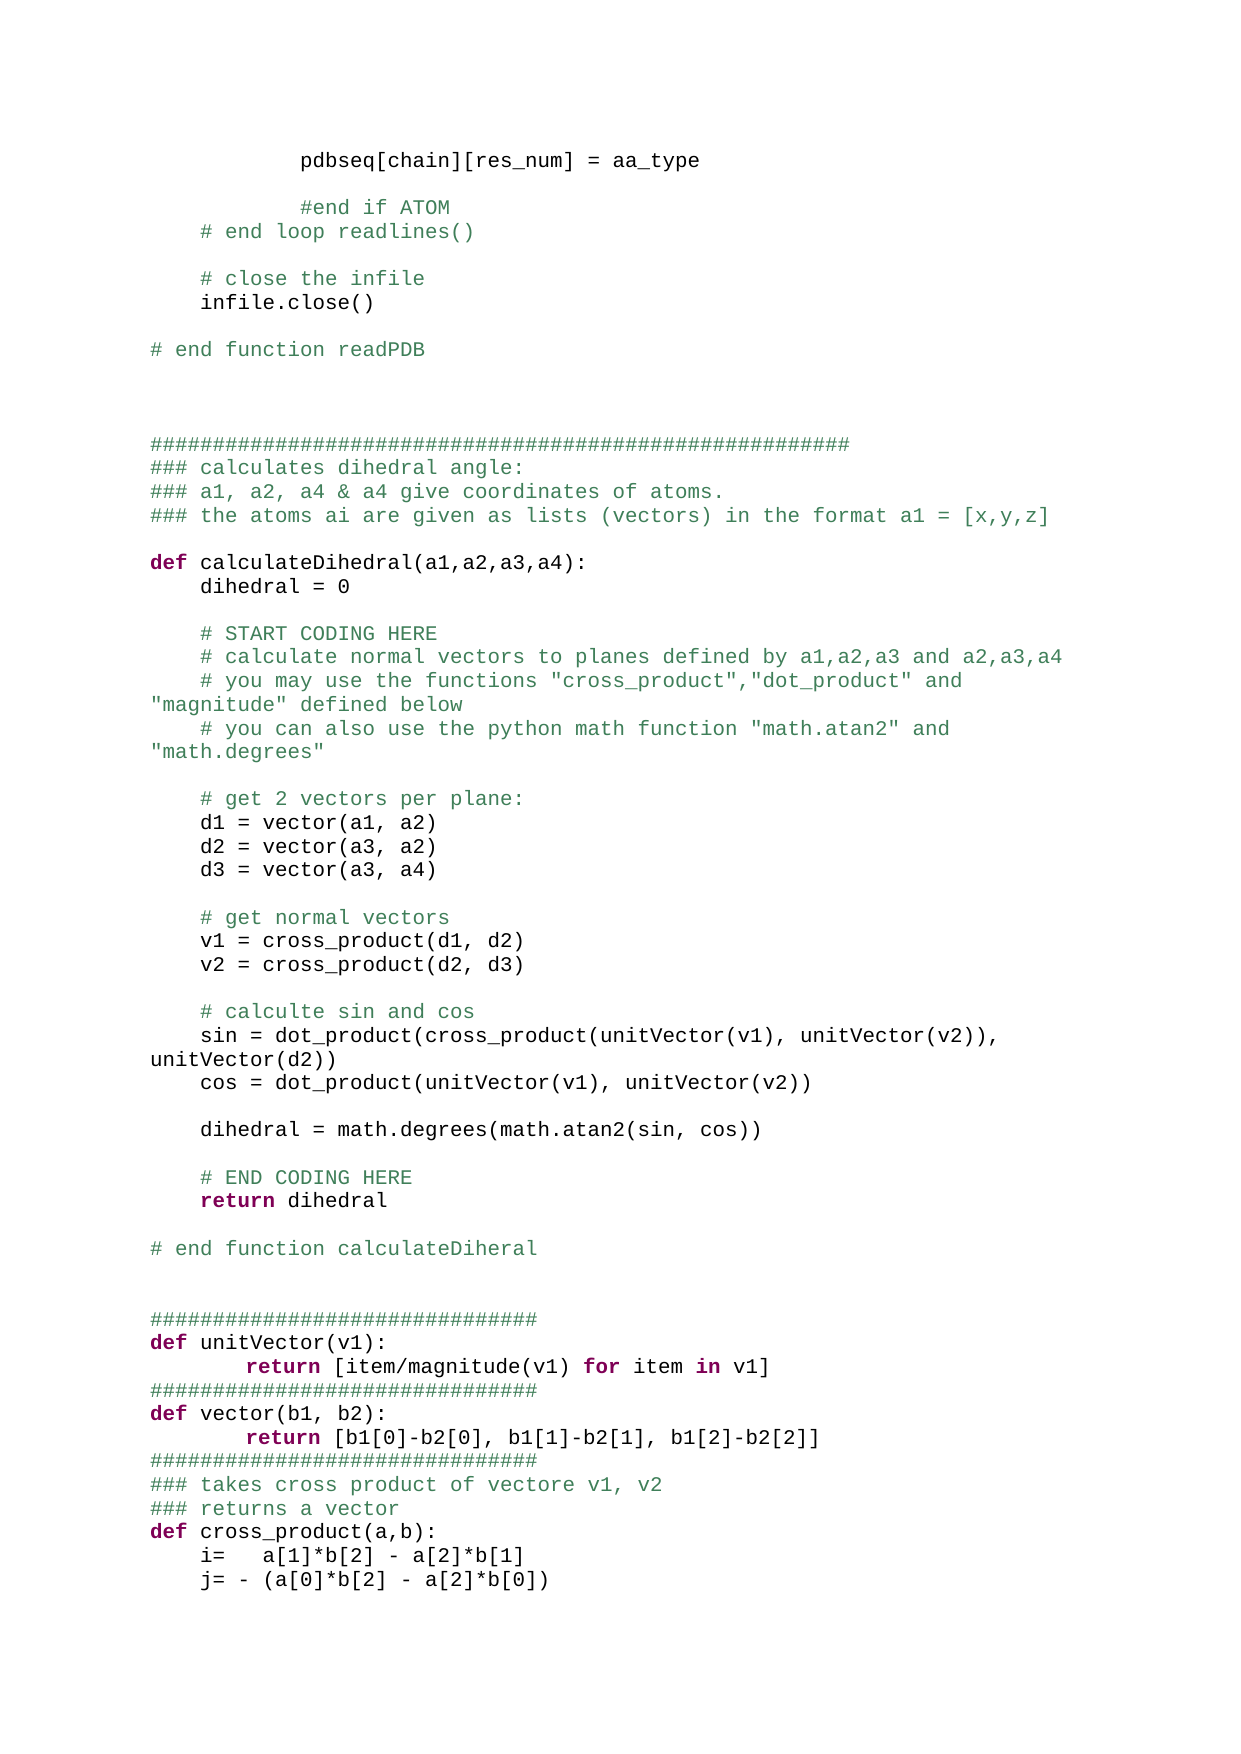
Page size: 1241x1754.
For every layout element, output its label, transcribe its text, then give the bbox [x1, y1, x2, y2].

text # get normal vectors [150, 907, 1090, 930]
text def unitVector(v1): [150, 1332, 1090, 1356]
text cos = dot_product(unitVector(v1), unitVector(v2)) [150, 1072, 1090, 1096]
text # end loop readlines() [150, 221, 1090, 244]
text ############################### [150, 1309, 1090, 1332]
text # you can also use the python math function "math.atan2" and "math.degrees" [150, 717, 1090, 765]
text v1 = cross_product(d1, d2) [150, 930, 1090, 954]
text j= - (a[0]*b[2] - a[2]*b[0]) [150, 1569, 1090, 1592]
text ######################################################## [150, 434, 1090, 457]
text return [item/magnitude(v1) for item in v1] [150, 1356, 1090, 1379]
text ############################### [150, 1451, 1090, 1474]
text # close the infile [150, 268, 1090, 292]
text ### calculates dihedral angle: [150, 457, 1090, 481]
text ### a1, a2, a4 & a4 give coordinates of atoms. [150, 481, 1090, 505]
text ### takes cross product of vectore v1, v2 [150, 1474, 1090, 1498]
text dihedral = math.degrees(math.atan2(sin, cos)) [150, 1119, 1090, 1143]
text # calculte sin and cos [150, 1001, 1090, 1025]
text # end function readPDB [150, 339, 1090, 363]
text d1 = vector(a1, a2) [150, 812, 1090, 836]
text # get 2 vectors per plane: [150, 788, 1090, 812]
text return [b1[0]-b2[0], b1[1]-b2[1], b1[2]-b2[2]] [150, 1427, 1090, 1451]
text def cross_product(a,b): [150, 1521, 1090, 1545]
text ### the atoms ai are given as lists (vectors) in the format a1 = [x,y,z] [150, 505, 1090, 528]
text # START CODING HERE [150, 623, 1090, 647]
text d2 = vector(a3, a2) [150, 836, 1090, 859]
text d3 = vector(a3, a4) [150, 859, 1090, 883]
text sin = dot_product(cross_product(unitVector(v1), unitVector(v2)), unitVector(d2)) [150, 1025, 1090, 1072]
text ### returns a vector [150, 1498, 1090, 1521]
text i= a[1]*b[2] - a[2]*b[1] [150, 1545, 1090, 1569]
text def vector(b1, b2): [150, 1403, 1090, 1427]
text infile.close() [150, 292, 1090, 316]
text # end function calculateDiheral [150, 1238, 1090, 1261]
text # you may use the functions "cross_product","dot_product" and "magnitude" defined below [150, 670, 1090, 717]
text v2 = cross_product(d2, d3) [150, 954, 1090, 978]
text #end if ATOM [150, 197, 1090, 221]
text # calculate normal vectors to planes defined by a1,a2,a3 and a2,a3,a4 [150, 647, 1090, 670]
text dihedral = 0 [150, 576, 1090, 599]
text return dihedral [150, 1190, 1090, 1214]
text pdbseq[chain][res_num] = aa_type [150, 150, 1090, 174]
text ############################### [150, 1379, 1090, 1403]
text # END CODING HERE [150, 1167, 1090, 1190]
text def calculateDihedral(a1,a2,a3,a4): [150, 552, 1090, 576]
